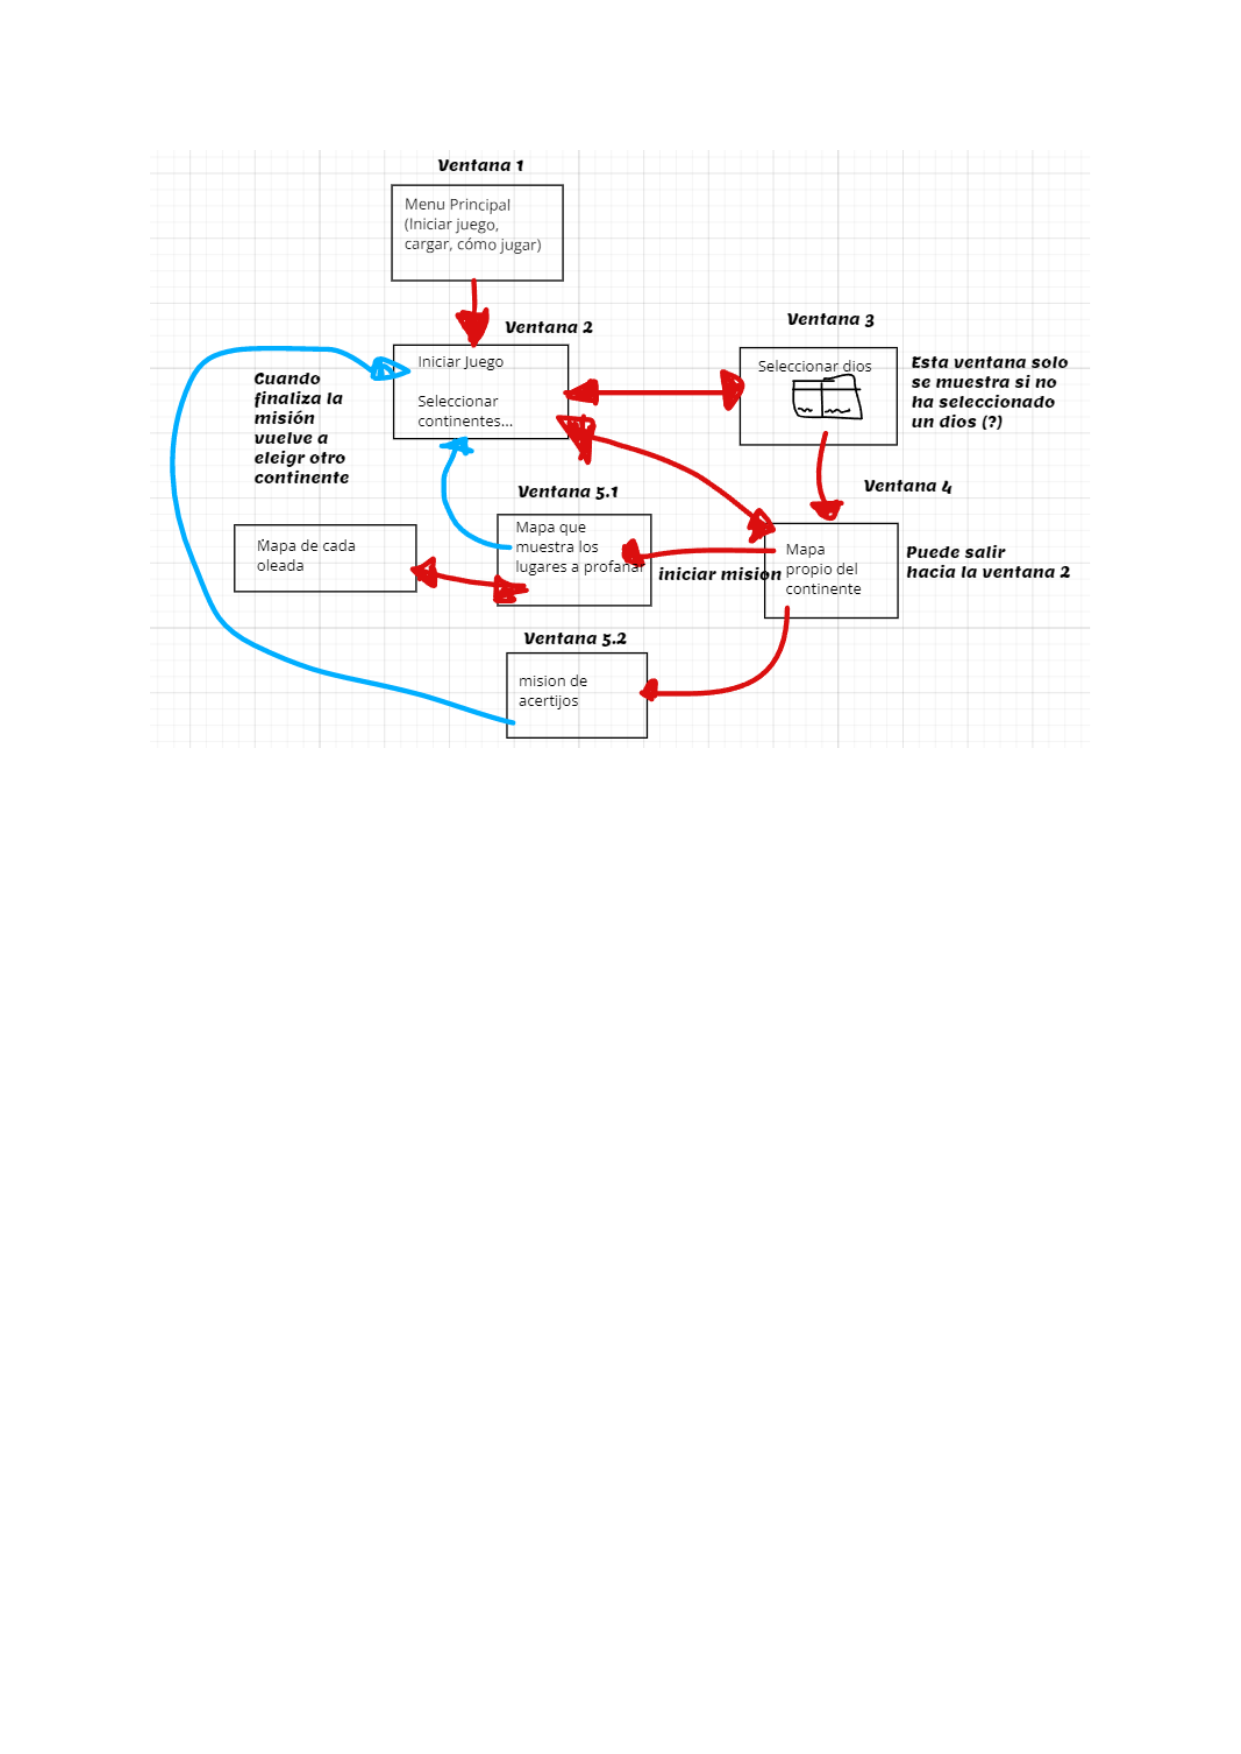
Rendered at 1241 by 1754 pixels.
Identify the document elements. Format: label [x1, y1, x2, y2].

picture [150, 150, 1091, 748]
